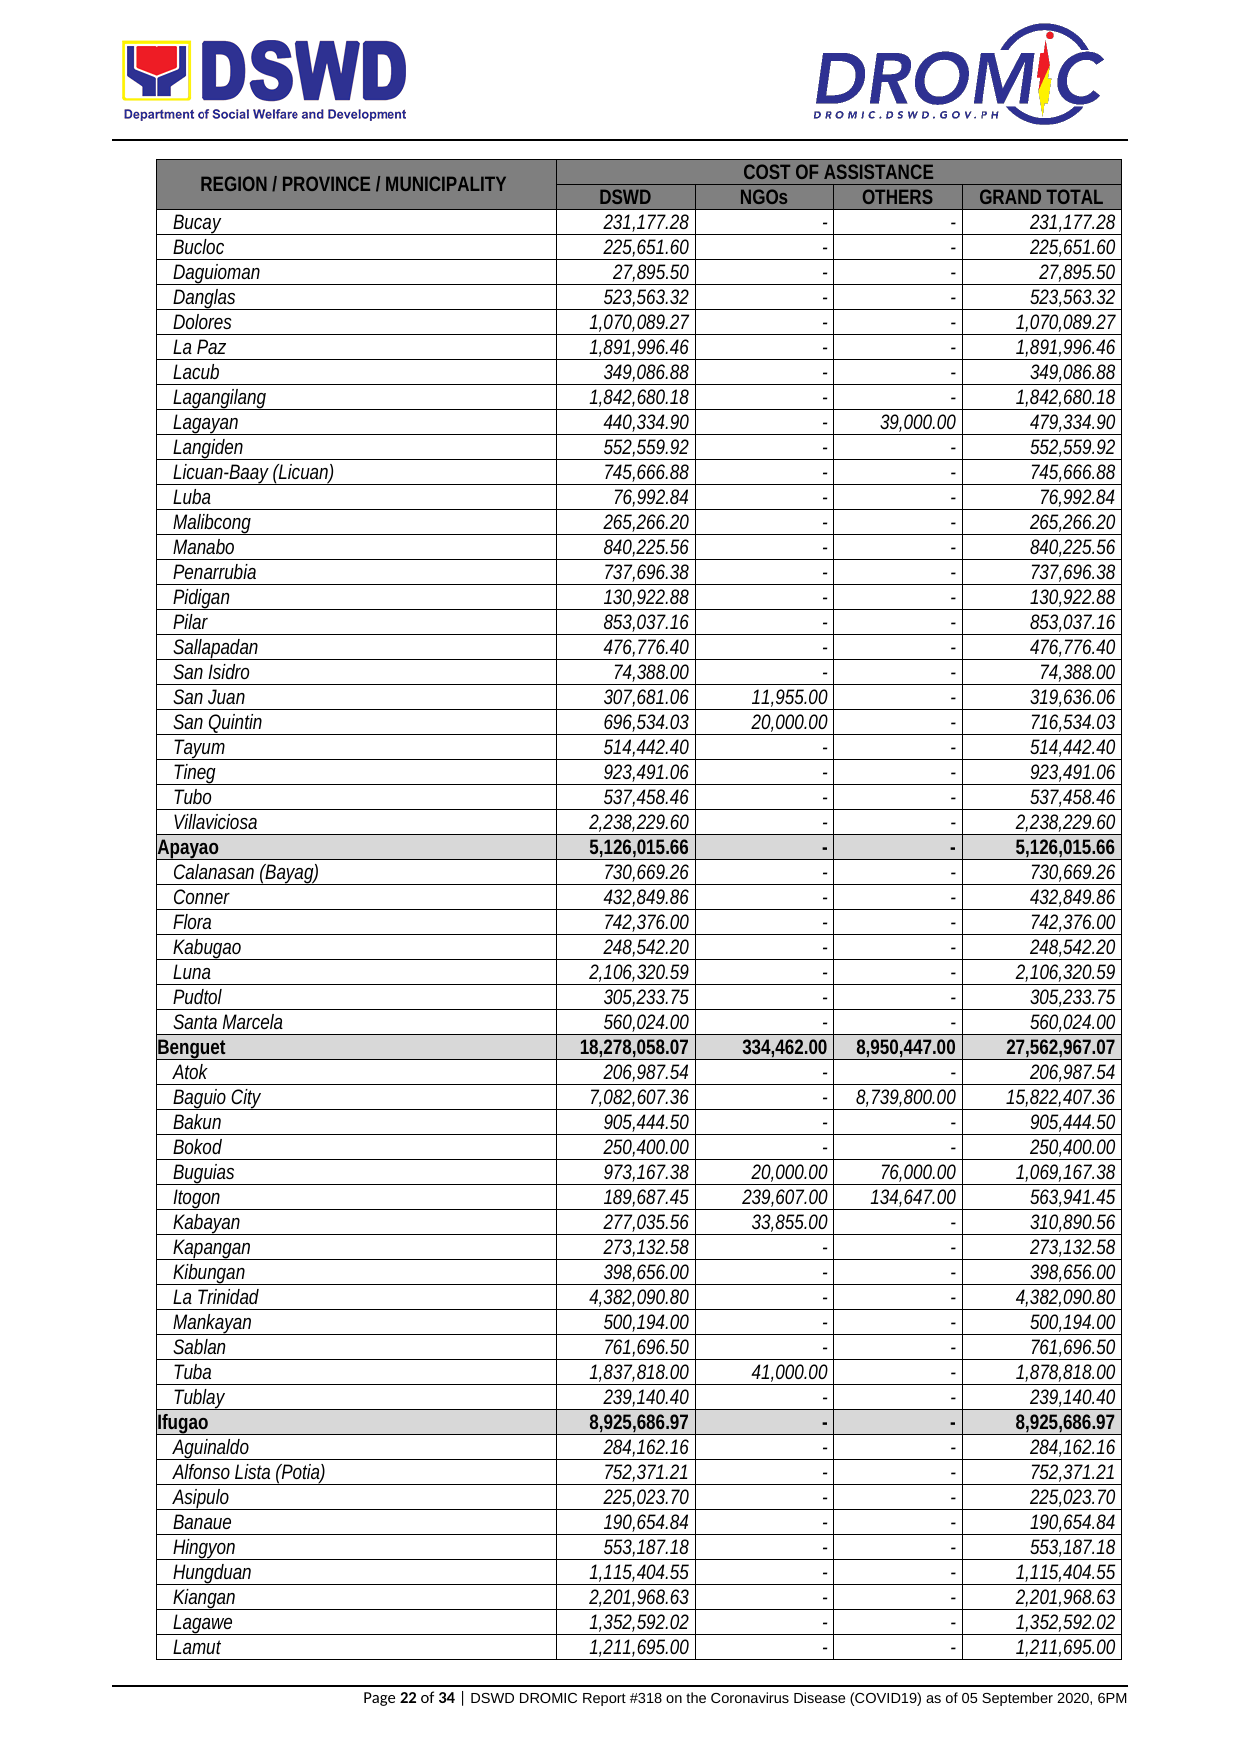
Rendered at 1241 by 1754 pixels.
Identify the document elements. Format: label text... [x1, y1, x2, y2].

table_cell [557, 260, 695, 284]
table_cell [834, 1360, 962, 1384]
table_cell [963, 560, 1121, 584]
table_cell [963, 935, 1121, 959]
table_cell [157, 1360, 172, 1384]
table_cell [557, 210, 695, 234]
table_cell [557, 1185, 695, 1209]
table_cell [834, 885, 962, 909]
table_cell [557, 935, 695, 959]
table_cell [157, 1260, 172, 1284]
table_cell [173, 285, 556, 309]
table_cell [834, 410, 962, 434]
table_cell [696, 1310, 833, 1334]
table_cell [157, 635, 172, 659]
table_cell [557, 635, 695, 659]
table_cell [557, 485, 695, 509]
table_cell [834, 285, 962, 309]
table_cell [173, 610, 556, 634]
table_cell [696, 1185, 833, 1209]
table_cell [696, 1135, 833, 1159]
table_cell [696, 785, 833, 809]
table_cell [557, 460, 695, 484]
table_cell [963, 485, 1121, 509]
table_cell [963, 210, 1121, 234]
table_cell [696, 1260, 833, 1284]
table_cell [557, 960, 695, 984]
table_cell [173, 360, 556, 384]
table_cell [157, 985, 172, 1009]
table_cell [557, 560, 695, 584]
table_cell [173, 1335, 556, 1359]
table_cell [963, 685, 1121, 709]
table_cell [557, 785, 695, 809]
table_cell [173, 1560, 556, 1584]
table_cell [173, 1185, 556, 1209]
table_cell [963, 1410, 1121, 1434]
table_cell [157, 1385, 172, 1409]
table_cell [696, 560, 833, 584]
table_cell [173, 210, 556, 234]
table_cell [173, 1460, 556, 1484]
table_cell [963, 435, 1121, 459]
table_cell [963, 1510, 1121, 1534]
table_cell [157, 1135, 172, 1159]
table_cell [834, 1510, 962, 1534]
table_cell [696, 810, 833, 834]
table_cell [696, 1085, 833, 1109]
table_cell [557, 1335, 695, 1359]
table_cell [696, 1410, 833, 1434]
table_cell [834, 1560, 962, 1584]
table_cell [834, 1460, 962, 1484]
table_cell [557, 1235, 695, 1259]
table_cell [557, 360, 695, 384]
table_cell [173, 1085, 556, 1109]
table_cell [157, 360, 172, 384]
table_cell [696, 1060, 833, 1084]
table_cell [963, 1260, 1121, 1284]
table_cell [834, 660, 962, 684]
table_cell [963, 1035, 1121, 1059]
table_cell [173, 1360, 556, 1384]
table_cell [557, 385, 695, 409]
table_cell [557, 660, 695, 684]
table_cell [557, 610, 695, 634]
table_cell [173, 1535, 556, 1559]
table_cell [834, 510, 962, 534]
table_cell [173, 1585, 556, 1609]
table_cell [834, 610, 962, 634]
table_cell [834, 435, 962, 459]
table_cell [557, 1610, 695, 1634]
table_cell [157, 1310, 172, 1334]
table_cell OTHERS [834, 185, 962, 209]
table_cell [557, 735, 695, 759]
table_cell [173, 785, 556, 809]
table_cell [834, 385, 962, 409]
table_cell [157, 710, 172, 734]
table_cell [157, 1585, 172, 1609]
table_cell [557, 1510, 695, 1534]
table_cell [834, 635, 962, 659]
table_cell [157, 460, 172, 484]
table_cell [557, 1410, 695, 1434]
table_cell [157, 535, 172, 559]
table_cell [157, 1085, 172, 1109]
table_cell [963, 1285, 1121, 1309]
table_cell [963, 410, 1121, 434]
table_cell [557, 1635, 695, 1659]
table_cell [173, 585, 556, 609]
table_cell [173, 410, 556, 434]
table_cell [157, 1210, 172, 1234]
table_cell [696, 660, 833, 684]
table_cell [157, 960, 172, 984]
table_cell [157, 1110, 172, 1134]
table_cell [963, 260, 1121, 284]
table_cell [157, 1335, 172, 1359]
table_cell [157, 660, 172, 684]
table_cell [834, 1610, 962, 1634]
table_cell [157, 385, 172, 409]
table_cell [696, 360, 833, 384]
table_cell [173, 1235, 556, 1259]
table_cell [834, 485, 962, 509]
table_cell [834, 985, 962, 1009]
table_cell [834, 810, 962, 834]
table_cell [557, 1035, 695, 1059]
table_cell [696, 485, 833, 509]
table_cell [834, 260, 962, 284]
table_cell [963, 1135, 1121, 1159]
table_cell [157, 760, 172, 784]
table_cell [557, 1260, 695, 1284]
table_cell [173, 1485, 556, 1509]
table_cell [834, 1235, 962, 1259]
table_header COST OF ASSISTANCE [557, 160, 1121, 184]
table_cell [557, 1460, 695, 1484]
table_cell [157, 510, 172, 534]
table_header REGION / PROVINCE / MUNICIPALITY [157, 160, 556, 209]
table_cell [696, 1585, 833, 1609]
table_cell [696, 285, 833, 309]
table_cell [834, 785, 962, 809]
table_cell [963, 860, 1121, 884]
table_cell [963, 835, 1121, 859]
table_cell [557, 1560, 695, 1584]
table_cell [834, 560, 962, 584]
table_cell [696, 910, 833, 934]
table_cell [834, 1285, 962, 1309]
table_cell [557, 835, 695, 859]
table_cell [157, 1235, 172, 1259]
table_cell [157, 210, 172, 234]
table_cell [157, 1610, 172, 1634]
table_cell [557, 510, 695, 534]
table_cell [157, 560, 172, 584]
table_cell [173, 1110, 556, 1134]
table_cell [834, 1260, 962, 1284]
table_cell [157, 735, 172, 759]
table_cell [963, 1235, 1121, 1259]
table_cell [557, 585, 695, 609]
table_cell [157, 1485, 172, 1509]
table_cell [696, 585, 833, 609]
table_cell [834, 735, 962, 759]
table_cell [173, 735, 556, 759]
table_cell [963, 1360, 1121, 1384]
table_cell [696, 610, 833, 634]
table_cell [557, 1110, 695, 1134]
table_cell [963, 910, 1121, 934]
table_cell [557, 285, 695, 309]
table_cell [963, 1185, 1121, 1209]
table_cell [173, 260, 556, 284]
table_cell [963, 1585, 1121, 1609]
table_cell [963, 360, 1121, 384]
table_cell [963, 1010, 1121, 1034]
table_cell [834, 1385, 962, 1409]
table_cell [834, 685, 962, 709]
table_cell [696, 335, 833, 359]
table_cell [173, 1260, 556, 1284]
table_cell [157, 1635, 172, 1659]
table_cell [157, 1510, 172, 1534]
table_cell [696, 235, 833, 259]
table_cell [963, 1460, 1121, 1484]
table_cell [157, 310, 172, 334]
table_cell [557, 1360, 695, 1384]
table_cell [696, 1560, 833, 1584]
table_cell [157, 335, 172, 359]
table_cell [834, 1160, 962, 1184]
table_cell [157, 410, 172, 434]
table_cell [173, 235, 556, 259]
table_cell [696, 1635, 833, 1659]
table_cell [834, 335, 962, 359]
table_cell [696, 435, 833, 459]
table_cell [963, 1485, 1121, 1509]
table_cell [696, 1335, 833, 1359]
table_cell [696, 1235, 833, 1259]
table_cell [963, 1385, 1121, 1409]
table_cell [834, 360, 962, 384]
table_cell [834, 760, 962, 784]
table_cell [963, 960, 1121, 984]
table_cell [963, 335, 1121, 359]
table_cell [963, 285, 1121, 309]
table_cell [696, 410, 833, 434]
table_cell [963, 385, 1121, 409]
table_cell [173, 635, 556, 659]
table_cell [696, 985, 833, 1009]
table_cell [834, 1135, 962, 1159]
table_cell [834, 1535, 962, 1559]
picture [112, 37, 416, 125]
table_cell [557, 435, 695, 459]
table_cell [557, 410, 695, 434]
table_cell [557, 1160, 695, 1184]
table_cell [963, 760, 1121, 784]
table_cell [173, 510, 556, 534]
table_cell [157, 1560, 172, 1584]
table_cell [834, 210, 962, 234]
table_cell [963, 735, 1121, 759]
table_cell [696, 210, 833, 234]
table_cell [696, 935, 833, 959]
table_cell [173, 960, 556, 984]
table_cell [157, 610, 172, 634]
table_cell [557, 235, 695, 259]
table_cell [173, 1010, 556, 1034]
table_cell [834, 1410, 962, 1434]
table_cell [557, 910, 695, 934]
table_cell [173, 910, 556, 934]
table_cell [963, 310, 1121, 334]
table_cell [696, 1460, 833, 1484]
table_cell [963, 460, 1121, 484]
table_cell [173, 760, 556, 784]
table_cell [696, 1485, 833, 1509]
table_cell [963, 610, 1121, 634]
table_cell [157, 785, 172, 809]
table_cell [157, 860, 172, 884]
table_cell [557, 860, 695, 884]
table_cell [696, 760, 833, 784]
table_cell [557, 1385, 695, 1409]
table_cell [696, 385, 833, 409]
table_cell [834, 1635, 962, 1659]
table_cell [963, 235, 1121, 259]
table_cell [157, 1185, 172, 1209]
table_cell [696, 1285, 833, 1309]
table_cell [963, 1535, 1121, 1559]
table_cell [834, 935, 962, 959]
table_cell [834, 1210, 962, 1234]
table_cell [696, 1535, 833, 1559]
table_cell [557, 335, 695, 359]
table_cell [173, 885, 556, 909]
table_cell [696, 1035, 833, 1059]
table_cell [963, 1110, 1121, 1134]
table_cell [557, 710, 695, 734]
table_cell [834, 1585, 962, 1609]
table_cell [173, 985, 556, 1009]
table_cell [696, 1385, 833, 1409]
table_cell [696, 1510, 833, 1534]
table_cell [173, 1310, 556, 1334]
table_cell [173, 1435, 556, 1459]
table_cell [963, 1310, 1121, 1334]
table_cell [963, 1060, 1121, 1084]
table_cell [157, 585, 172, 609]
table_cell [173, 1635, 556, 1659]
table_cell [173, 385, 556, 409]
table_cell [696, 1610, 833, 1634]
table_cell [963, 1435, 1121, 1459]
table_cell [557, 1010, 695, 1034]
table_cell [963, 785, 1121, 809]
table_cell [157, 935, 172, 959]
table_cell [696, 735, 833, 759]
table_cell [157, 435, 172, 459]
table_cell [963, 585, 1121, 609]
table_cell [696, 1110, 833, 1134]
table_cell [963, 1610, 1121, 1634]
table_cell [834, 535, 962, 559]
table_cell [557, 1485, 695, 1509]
table_cell DSWD [557, 185, 695, 209]
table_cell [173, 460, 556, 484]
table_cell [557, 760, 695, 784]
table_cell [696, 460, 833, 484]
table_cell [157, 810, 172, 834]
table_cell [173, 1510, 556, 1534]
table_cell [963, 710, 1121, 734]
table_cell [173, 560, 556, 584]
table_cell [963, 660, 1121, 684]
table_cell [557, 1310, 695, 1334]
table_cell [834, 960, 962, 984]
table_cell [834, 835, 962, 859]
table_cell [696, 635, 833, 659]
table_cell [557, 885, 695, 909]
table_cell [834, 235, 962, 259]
picture [781, 23, 1133, 125]
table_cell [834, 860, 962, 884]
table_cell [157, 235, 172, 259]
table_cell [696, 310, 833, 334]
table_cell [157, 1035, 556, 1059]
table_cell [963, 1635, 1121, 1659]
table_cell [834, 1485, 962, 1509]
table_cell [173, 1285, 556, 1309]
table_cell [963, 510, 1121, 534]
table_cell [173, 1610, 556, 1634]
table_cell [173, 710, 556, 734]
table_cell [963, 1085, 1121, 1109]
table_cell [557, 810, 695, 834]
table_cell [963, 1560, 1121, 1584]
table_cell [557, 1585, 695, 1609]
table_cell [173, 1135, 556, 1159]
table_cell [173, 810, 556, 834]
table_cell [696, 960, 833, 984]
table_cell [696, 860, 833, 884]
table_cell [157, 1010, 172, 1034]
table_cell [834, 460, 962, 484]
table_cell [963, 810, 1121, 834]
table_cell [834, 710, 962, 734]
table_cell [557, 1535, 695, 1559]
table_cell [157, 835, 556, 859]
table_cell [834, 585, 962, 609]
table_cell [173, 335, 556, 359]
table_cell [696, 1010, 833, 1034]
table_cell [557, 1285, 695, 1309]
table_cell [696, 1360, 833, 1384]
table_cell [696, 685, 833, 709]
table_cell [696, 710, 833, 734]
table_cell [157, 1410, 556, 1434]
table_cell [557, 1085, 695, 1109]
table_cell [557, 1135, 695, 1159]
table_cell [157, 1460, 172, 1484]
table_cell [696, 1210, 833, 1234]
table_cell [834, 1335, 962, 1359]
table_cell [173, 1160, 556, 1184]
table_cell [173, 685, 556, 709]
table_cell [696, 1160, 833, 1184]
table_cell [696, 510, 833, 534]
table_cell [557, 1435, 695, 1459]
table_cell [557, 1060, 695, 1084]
table_cell NGOs [696, 185, 833, 209]
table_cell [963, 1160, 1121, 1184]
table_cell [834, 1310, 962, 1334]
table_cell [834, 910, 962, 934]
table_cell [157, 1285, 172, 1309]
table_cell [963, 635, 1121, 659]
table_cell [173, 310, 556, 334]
table_cell GRAND TOTAL [963, 185, 1121, 209]
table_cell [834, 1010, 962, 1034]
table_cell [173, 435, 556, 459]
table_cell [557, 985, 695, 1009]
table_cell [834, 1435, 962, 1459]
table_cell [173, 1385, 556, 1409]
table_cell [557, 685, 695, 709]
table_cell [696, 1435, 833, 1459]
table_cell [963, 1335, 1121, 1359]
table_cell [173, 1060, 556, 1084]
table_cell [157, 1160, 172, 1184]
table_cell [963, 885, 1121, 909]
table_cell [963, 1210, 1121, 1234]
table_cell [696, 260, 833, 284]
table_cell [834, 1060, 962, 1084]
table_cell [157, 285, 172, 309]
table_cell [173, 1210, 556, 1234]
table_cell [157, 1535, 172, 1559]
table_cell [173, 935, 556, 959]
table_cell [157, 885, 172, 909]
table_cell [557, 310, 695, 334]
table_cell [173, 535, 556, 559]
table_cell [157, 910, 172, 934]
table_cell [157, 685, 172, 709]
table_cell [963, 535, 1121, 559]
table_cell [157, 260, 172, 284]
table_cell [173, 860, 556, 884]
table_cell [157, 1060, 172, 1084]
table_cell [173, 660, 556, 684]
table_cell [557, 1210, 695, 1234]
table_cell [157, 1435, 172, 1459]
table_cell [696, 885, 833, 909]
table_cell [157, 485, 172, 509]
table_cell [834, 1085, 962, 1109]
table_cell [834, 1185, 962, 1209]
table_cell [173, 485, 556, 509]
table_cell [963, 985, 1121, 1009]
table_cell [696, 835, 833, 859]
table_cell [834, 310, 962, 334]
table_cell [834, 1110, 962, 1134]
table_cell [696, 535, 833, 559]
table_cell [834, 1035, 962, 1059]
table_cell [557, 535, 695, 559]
